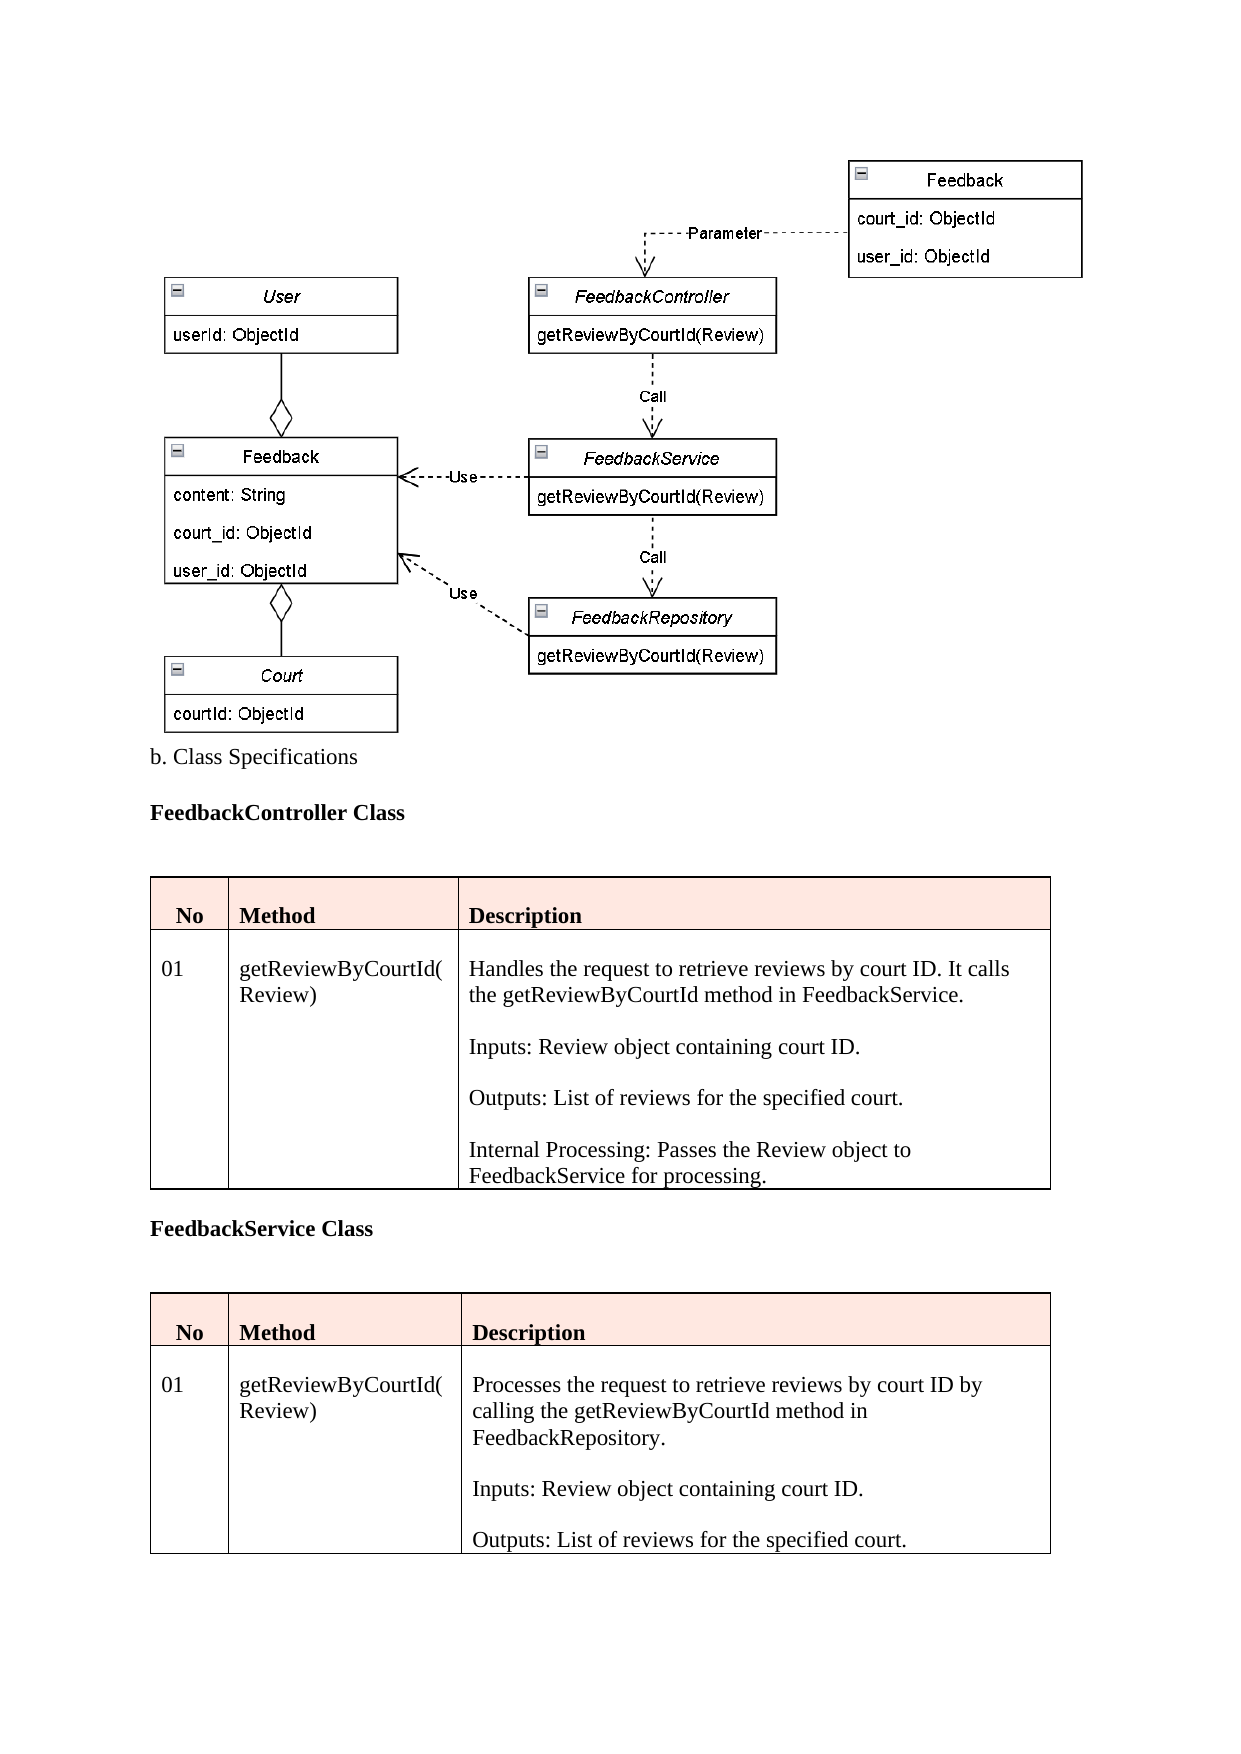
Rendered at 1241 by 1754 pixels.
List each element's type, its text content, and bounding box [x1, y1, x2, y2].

picture [150, 150, 1091, 740]
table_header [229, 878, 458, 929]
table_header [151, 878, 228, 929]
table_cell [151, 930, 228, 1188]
subtitle FeedbackService Class [150, 1214, 1090, 1241]
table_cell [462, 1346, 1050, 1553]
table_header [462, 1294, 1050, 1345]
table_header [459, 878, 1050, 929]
text b. Class Specifications [150, 743, 1090, 770]
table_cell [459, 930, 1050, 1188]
subtitle FeedbackController Class [150, 799, 1090, 825]
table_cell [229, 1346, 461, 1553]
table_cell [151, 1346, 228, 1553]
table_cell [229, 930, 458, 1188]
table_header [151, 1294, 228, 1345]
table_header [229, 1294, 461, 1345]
